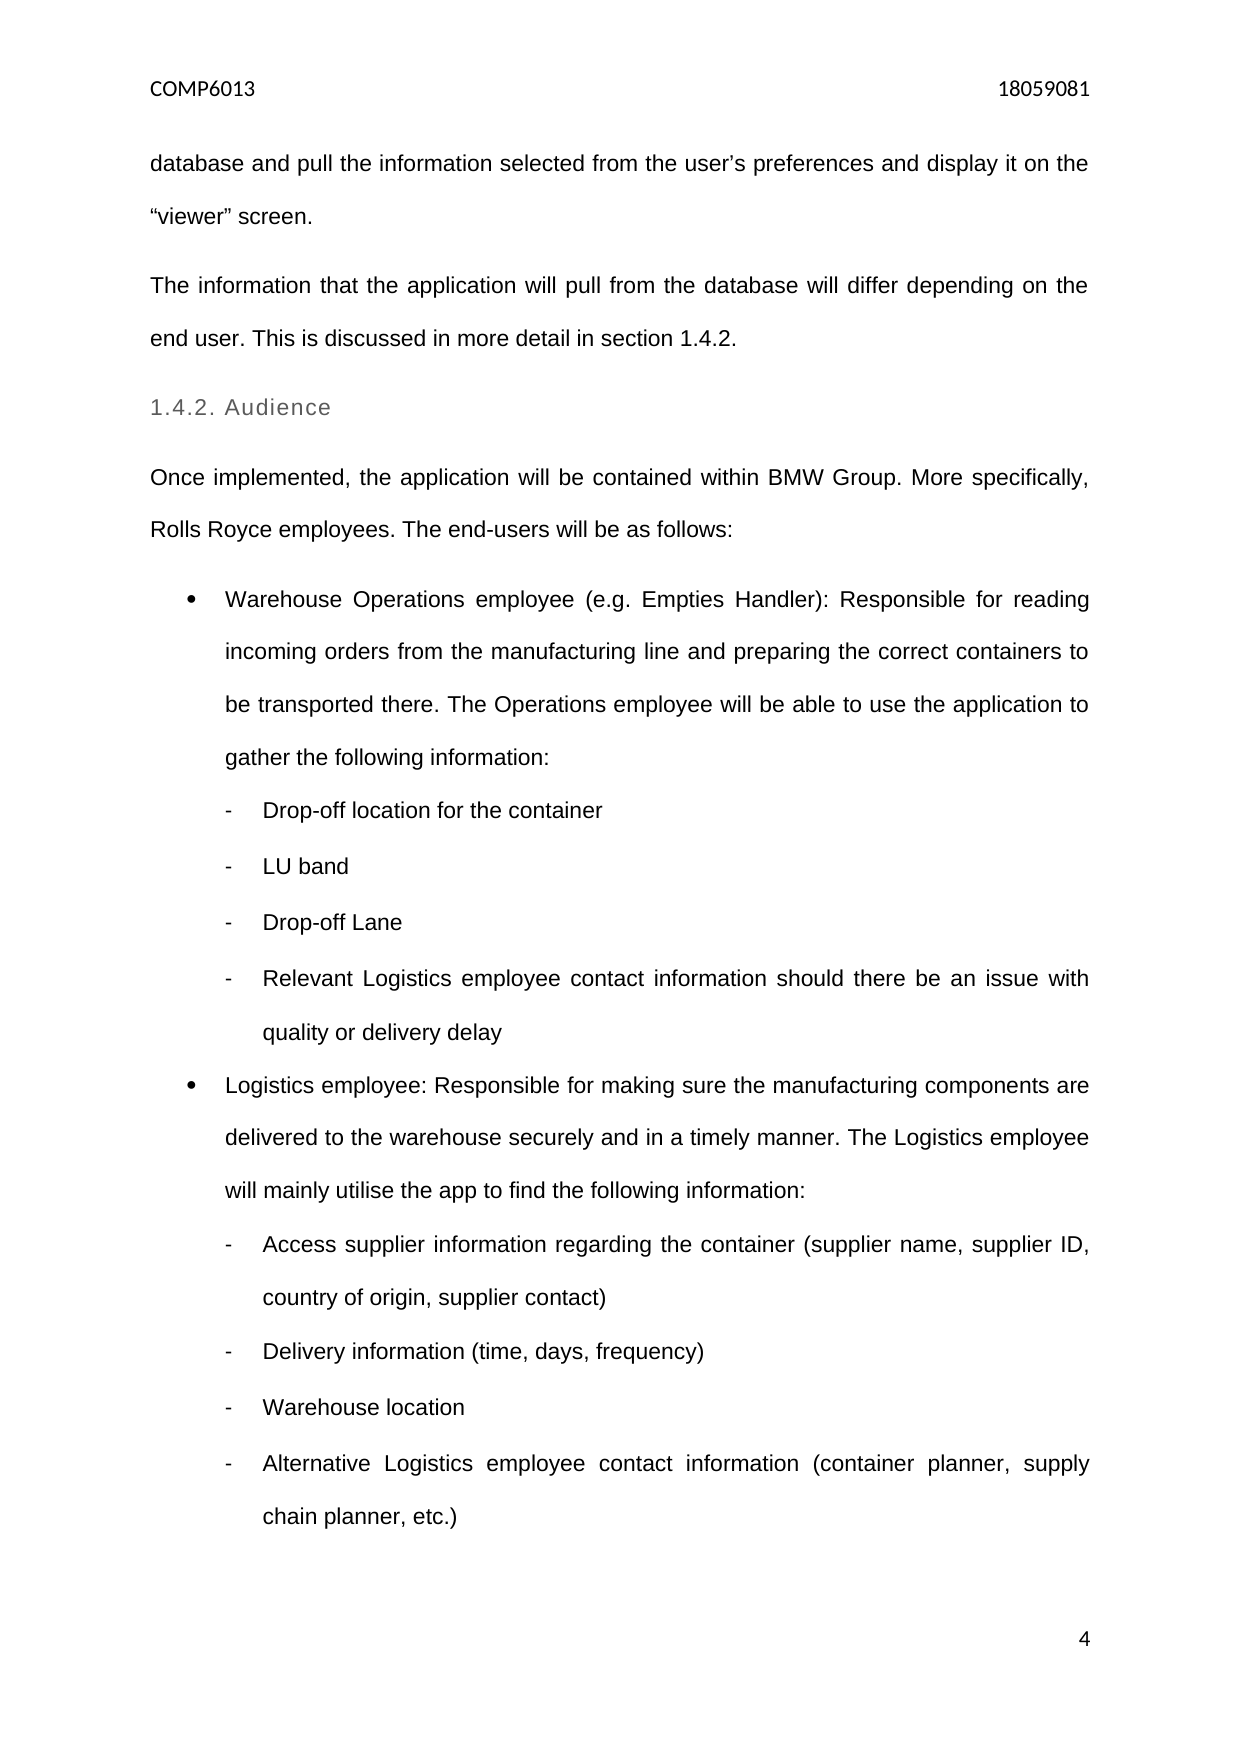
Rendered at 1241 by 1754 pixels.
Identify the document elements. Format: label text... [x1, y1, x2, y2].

list Logistics employee: Responsible for making sure the manufacturing components are delivered to the warehouse securely and in a timely manner. The Logistics employee will mainly utilise the app to find the following information: [187, 1072, 1090, 1203]
list Warehouse Operations employee (e.g. Empties Handler): Responsible for reading incoming orders from the manufacturing line and preparing the correct containers to be transported there. The Operations employee will be able to use the application to gather the following information: [187, 586, 1090, 770]
list Drop-off Lane [225, 908, 1090, 937]
list Delivery information (time, days, frequency) [225, 1337, 1090, 1365]
list Access supplier information regarding the container (supplier name, supplier ID, country of origin, supplier contact) [225, 1230, 1090, 1311]
list Warehouse location [225, 1393, 1090, 1421]
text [150, 150, 1090, 229]
list Alternative Logistics employee contact information (container planner, supply chain planner, etc.) [225, 1449, 1090, 1530]
list Relevant Logistics employee contact information should there be an issue with quality or delivery delay [225, 964, 1090, 1045]
list Drop-off location for the container [225, 796, 1090, 824]
text Once implemented, the application will be contained within BMW Group. More specifically, Rolls Royce employees. The end-users will be as follows: [150, 463, 1090, 543]
text The information that the application will pull from the database will differ depending on the end user. This is discussed in more detail in section 1.4.2. [150, 272, 1090, 351]
subtitle 1.4.2. Audience [150, 394, 1090, 421]
list LU band [225, 852, 1090, 881]
